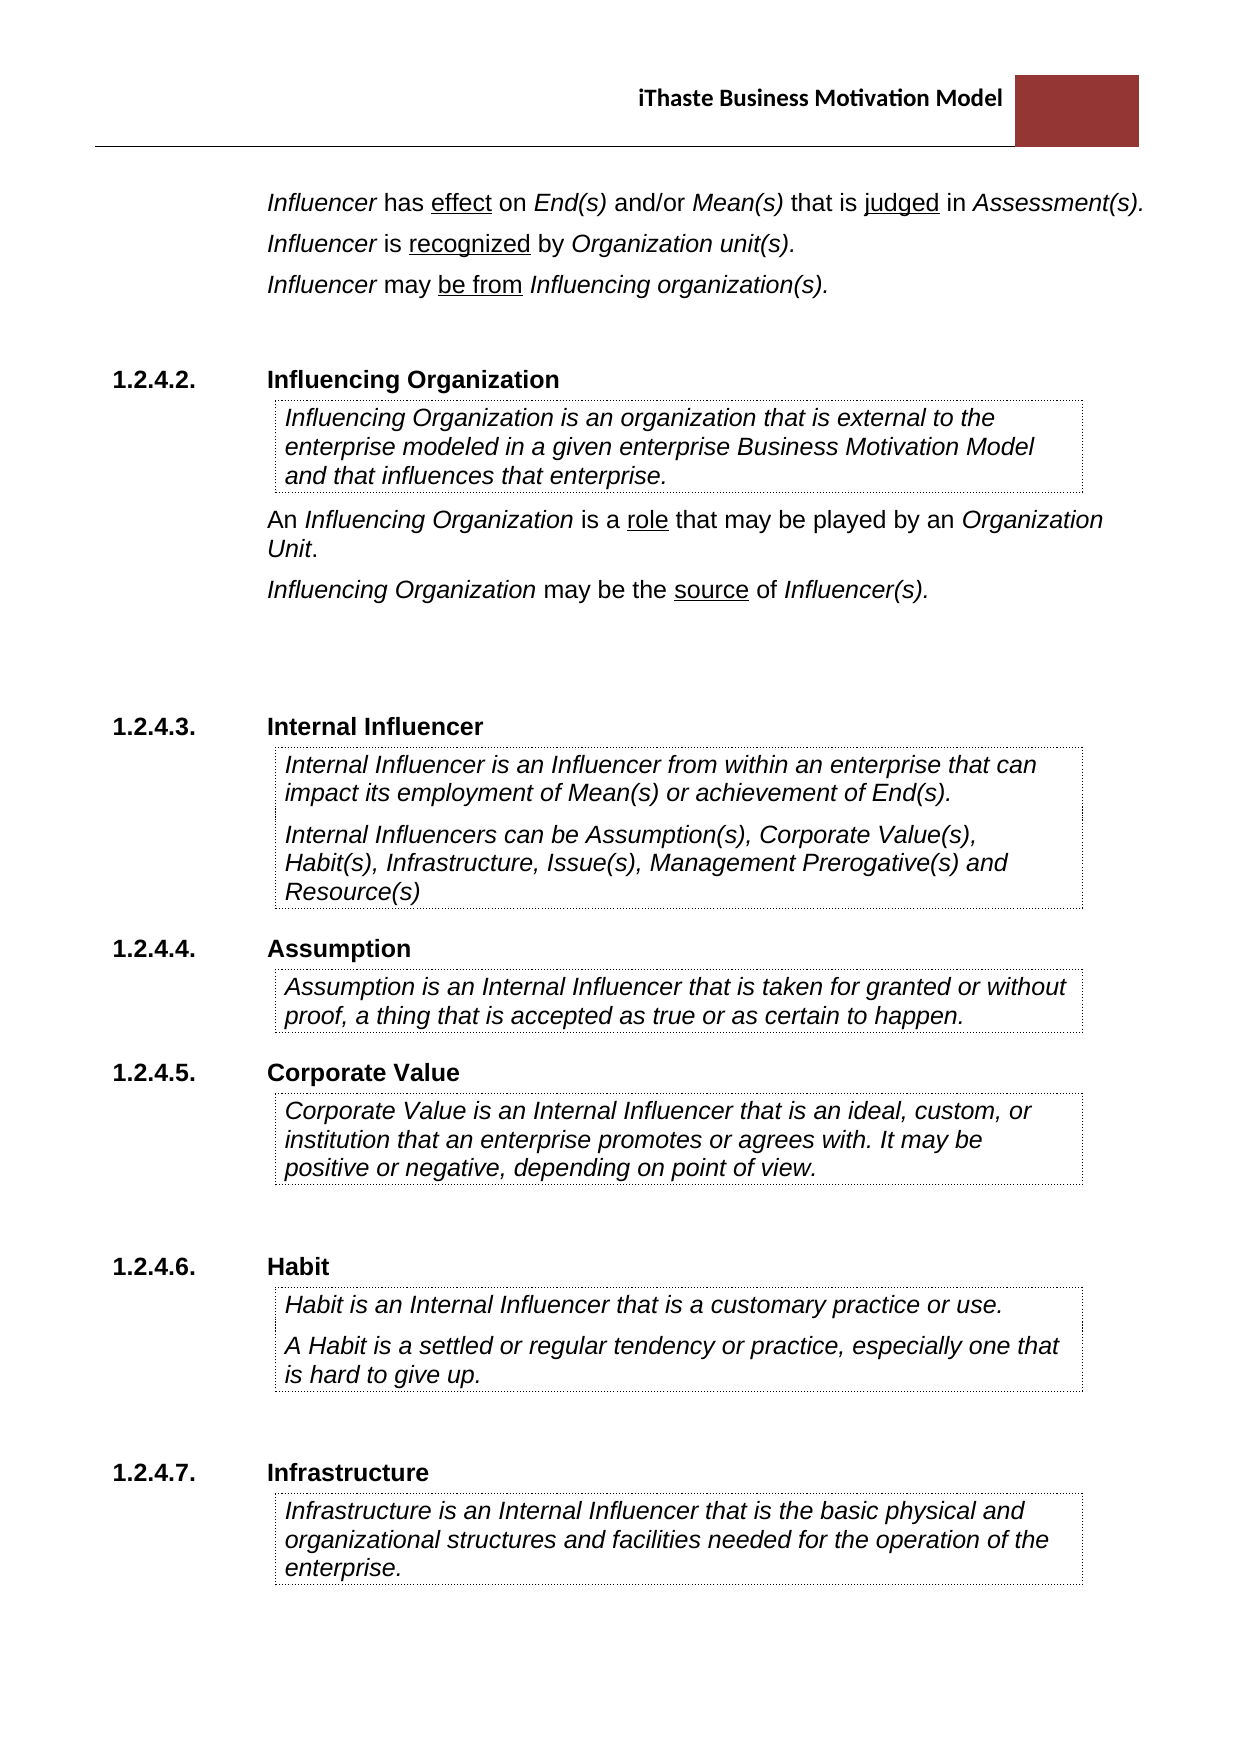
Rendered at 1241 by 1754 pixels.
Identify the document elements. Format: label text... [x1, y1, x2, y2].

text Influencer has effect on End(s) and/or Mean(s) that is judged in Assessment(s). [267, 188, 1151, 217]
text Internal Influencers can be Assumption(s), Corporate Value(s), Habit(s), Infrastructure, Issue(s), Management Prerogative(s) and Resource(s) [275, 817, 1083, 909]
text Influencer may be from Influencing organization(s). [267, 270, 1151, 299]
text Influencing Organization is an organization that is external to the enterprise modeled in a given enterprise Business Motivation Model and that influences that enterprise. [275, 400, 1083, 493]
text Influencer is recognized by Organization unit(s). [267, 229, 1151, 258]
subtitle Internal Influencer [196, 712, 1151, 740]
text Habit is an Internal Influencer that is a customary practice or use. [275, 1287, 1083, 1318]
text Internal Influencer is an Influencer from within an enterprise that can impact its employment of Mean(s) or achievement of End(s). [275, 747, 1083, 807]
subtitle Habit [196, 1252, 1151, 1280]
text An Influencing Organization is a role that may be played by an Organization Unit. [267, 505, 1151, 563]
text Corporate Value is an Internal Influencer that is an ideal, custom, or institution that an enterprise promotes or agrees with. It may be positive or negative, depending on point of view. [275, 1093, 1083, 1185]
text Infrastructure is an Internal Influencer that is the basic physical and organizational structures and facilities needed for the operation of the enterprise. [275, 1493, 1083, 1585]
text Influencing Organization may be the source of Influencer(s). [267, 575, 1151, 604]
subtitle Assumption [196, 934, 1151, 963]
text A Habit is a settled or regular tendency or practice, especially one that is hard to give up. [275, 1328, 1083, 1392]
text Assumption is an Internal Influencer that is taken for granted or without proof, a thing that is accepted as true or as certain to happen. [275, 969, 1083, 1033]
subtitle Infrastructure [196, 1458, 1151, 1487]
subtitle Influencing Organization [196, 365, 1151, 394]
subtitle Corporate Value [196, 1058, 1151, 1087]
